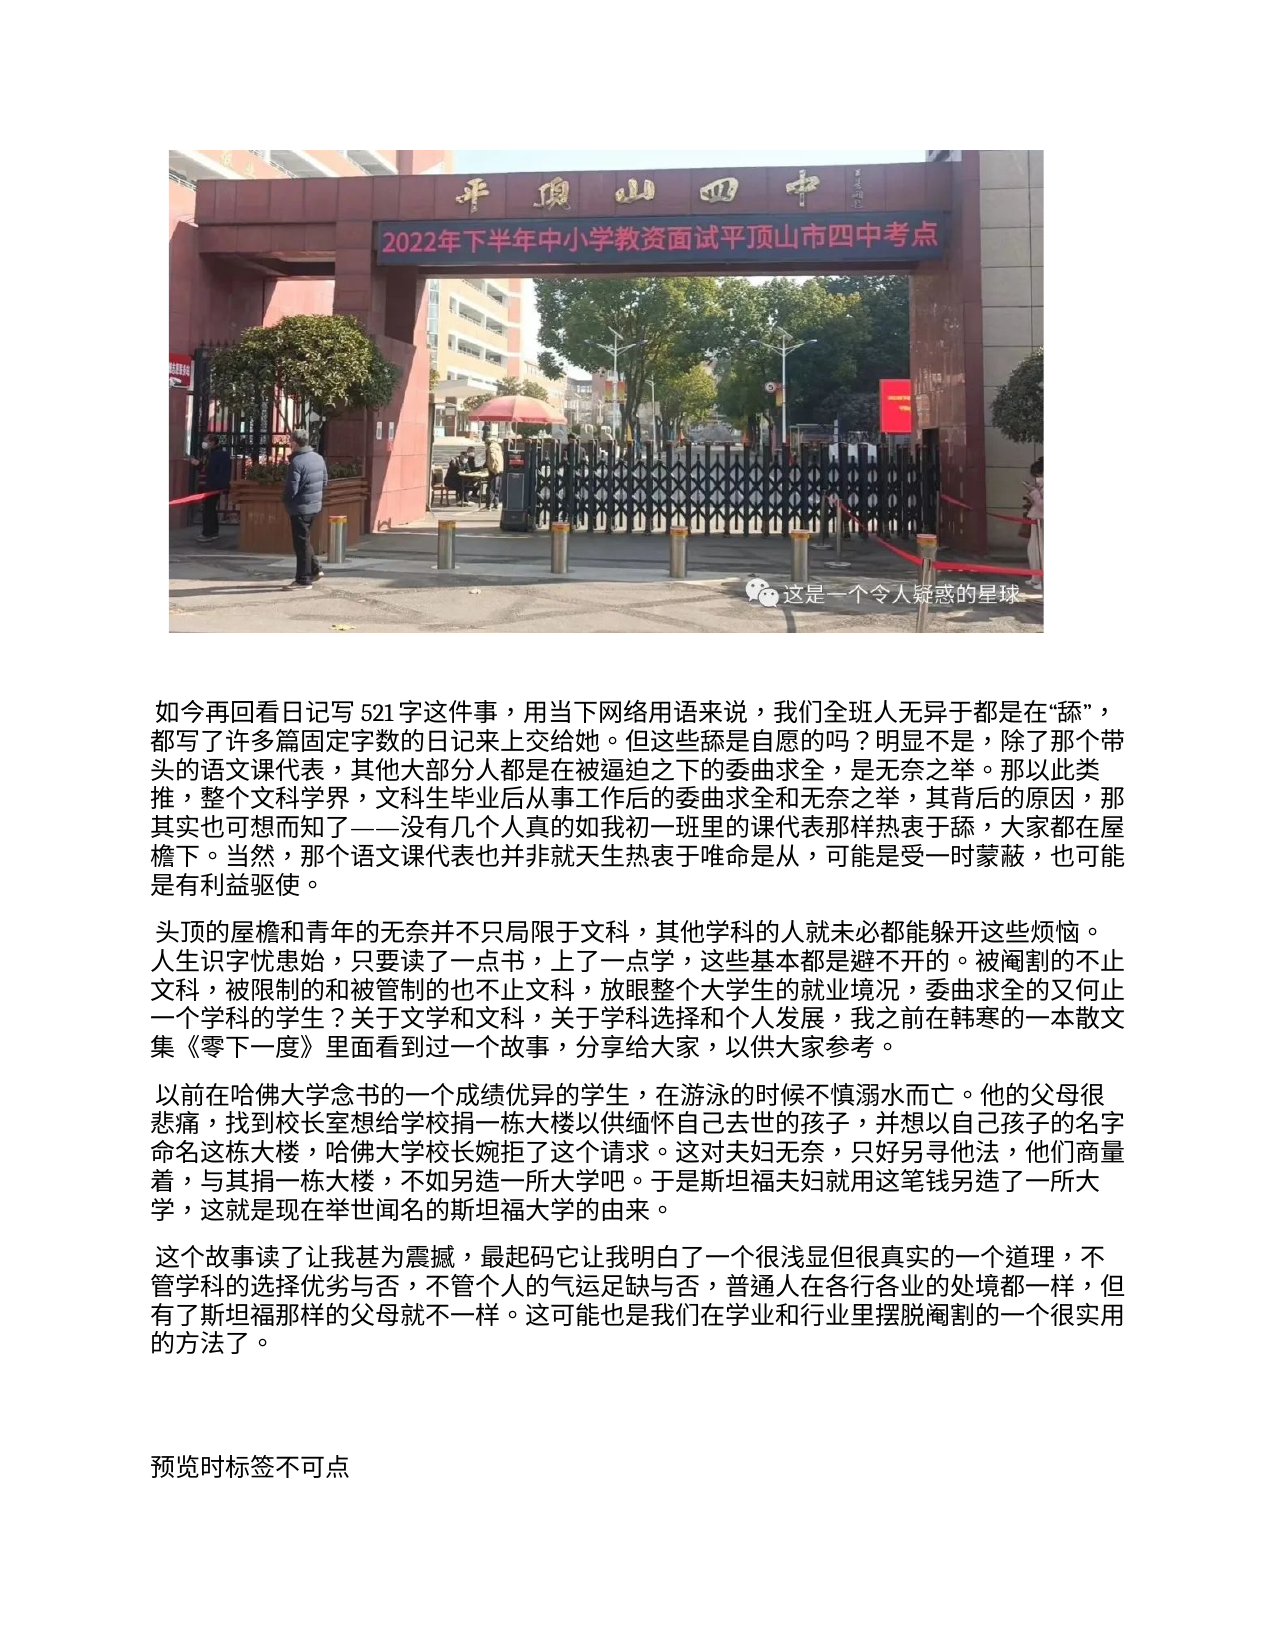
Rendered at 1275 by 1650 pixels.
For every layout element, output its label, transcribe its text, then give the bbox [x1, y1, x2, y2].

text 这个故事读了让我甚为震撼，最起码它让我明白了一个很浅显但很真实的一个道理，不管学科的选择优劣与否，不管个人的气运足缺与否，普通人在各行各业的处境都一样，但有了斯坦福那样的父母就不一样。这可能也是我们在学业和行业里摆脱阉割的一个很实用的方法了。 [150, 1244, 1125, 1359]
text 预览时标签不可点 [150, 1454, 1125, 1483]
text 如今再回看日记写521字这件事，用当下网络用语来说，我们全班人无异于都是在“舔”，都写了许多篇固定字数的日记来上交给她。但这些舔是自愿的吗？明显不是，除了那个带头的语文课代表，其他大部分人都是在被逼迫之下的委曲求全，是无奈之举。那以此类推，整个文科学界，文科生毕业后从事工作后的委曲求全和无奈之举，其背后的原因，那其实也可想而知了——没有几个人真的如我初一班里的课代表那样热衷于舔，大家都在屋檐下。当然，那个语文课代表也并非就天生热衷于唯命是从，可能是受一时蒙蔽，也可能是有利益驱使。 [150, 699, 1125, 900]
text 头顶的屋檐和青年的无奈并不只局限于文科，其他学科的人就未必都能躲开这些烦恼。人生识字忧患始，只要读了一点书，上了一点学，这些基本都是避不开的。被阉割的不止文科，被限制的和被管制的也不止文科，放眼整个大学生的就业境况，委曲求全的又何止一个学科的学生？关于文学和文科，关于学科选择和个人发展，我之前在韩寒的一本散文集《零下一度》里面看到过一个故事，分享给大家，以供大家参考。 [150, 919, 1125, 1063]
text 以前在哈佛大学念书的一个成绩优异的学生，在游泳的时候不慎溺水而亡。他的父母很悲痛，找到校长室想给学校捐一栋大楼以供缅怀自己去世的孩子，并想以自己孩子的名字命名这栋大楼，哈佛大学校长婉拒了这个请求。这对夫妇无奈，只好另寻他法，他们商量着，与其捐一栋大楼，不如另造一所大学吧。于是斯坦福夫妇就用这笔钱另造了一所大学，这就是现在举世闻名的斯坦福大学的由来。 [150, 1082, 1125, 1225]
picture [168, 150, 1044, 633]
